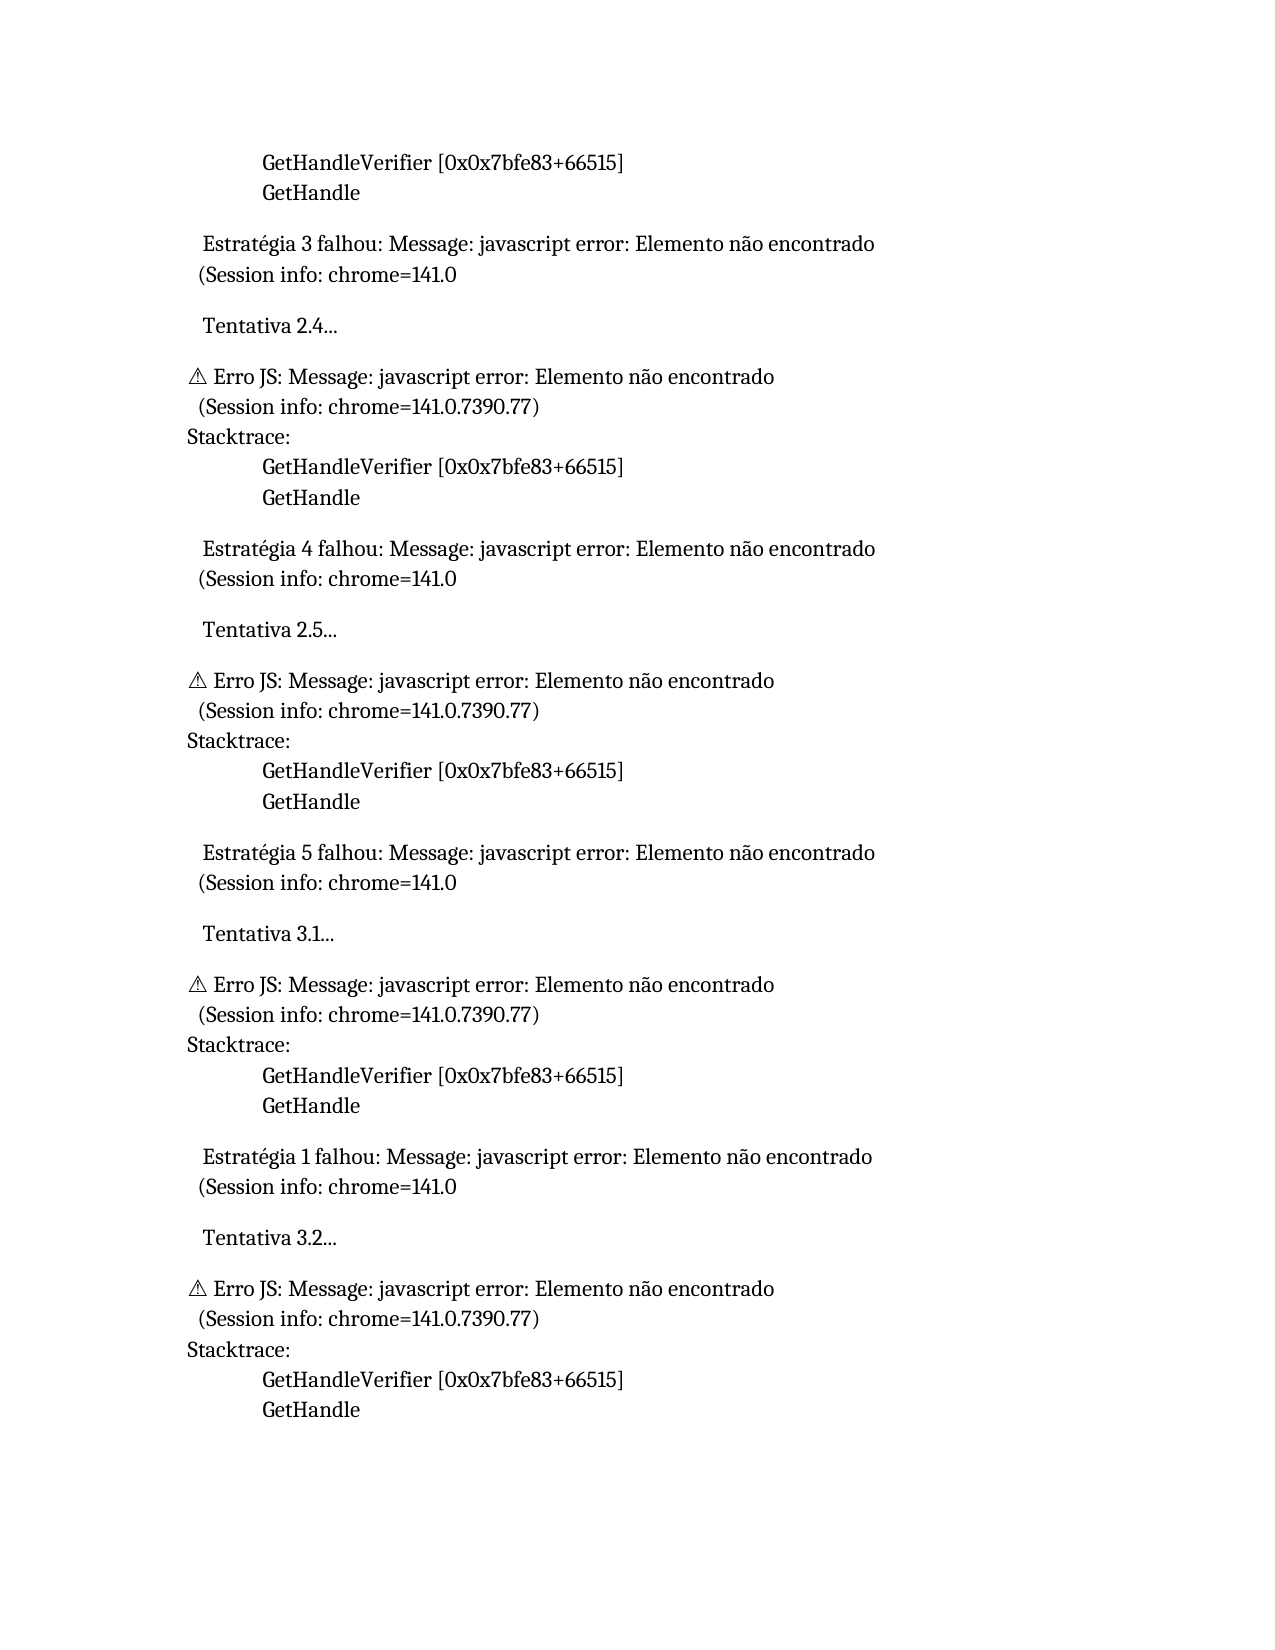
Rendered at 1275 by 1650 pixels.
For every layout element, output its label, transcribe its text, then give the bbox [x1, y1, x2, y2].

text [187, 150, 1087, 207]
text Estratégia 4 falhou: Message: javascript error: Elemento não encontrado (Session info: chrome=141.0 [187, 535, 1087, 592]
text Tentativa 2.4... [187, 312, 1087, 339]
text Tentativa 2.5... [187, 617, 1087, 643]
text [187, 1276, 1087, 1423]
text Estratégia 1 falhou: Message: javascript error: Elemento não encontrado (Session info: chrome=141.0 [187, 1144, 1087, 1200]
text Tentativa 3.2... [187, 1225, 1087, 1251]
text Estratégia 3 falhou: Message: javascript error: Elemento não encontrado (Session info: chrome=141.0 [187, 231, 1087, 288]
text Tentativa 3.1... [187, 921, 1087, 947]
text Estratégia 5 falhou: Message: javascript error: Elemento não encontrado (Session info: chrome=141.0 [187, 839, 1087, 896]
